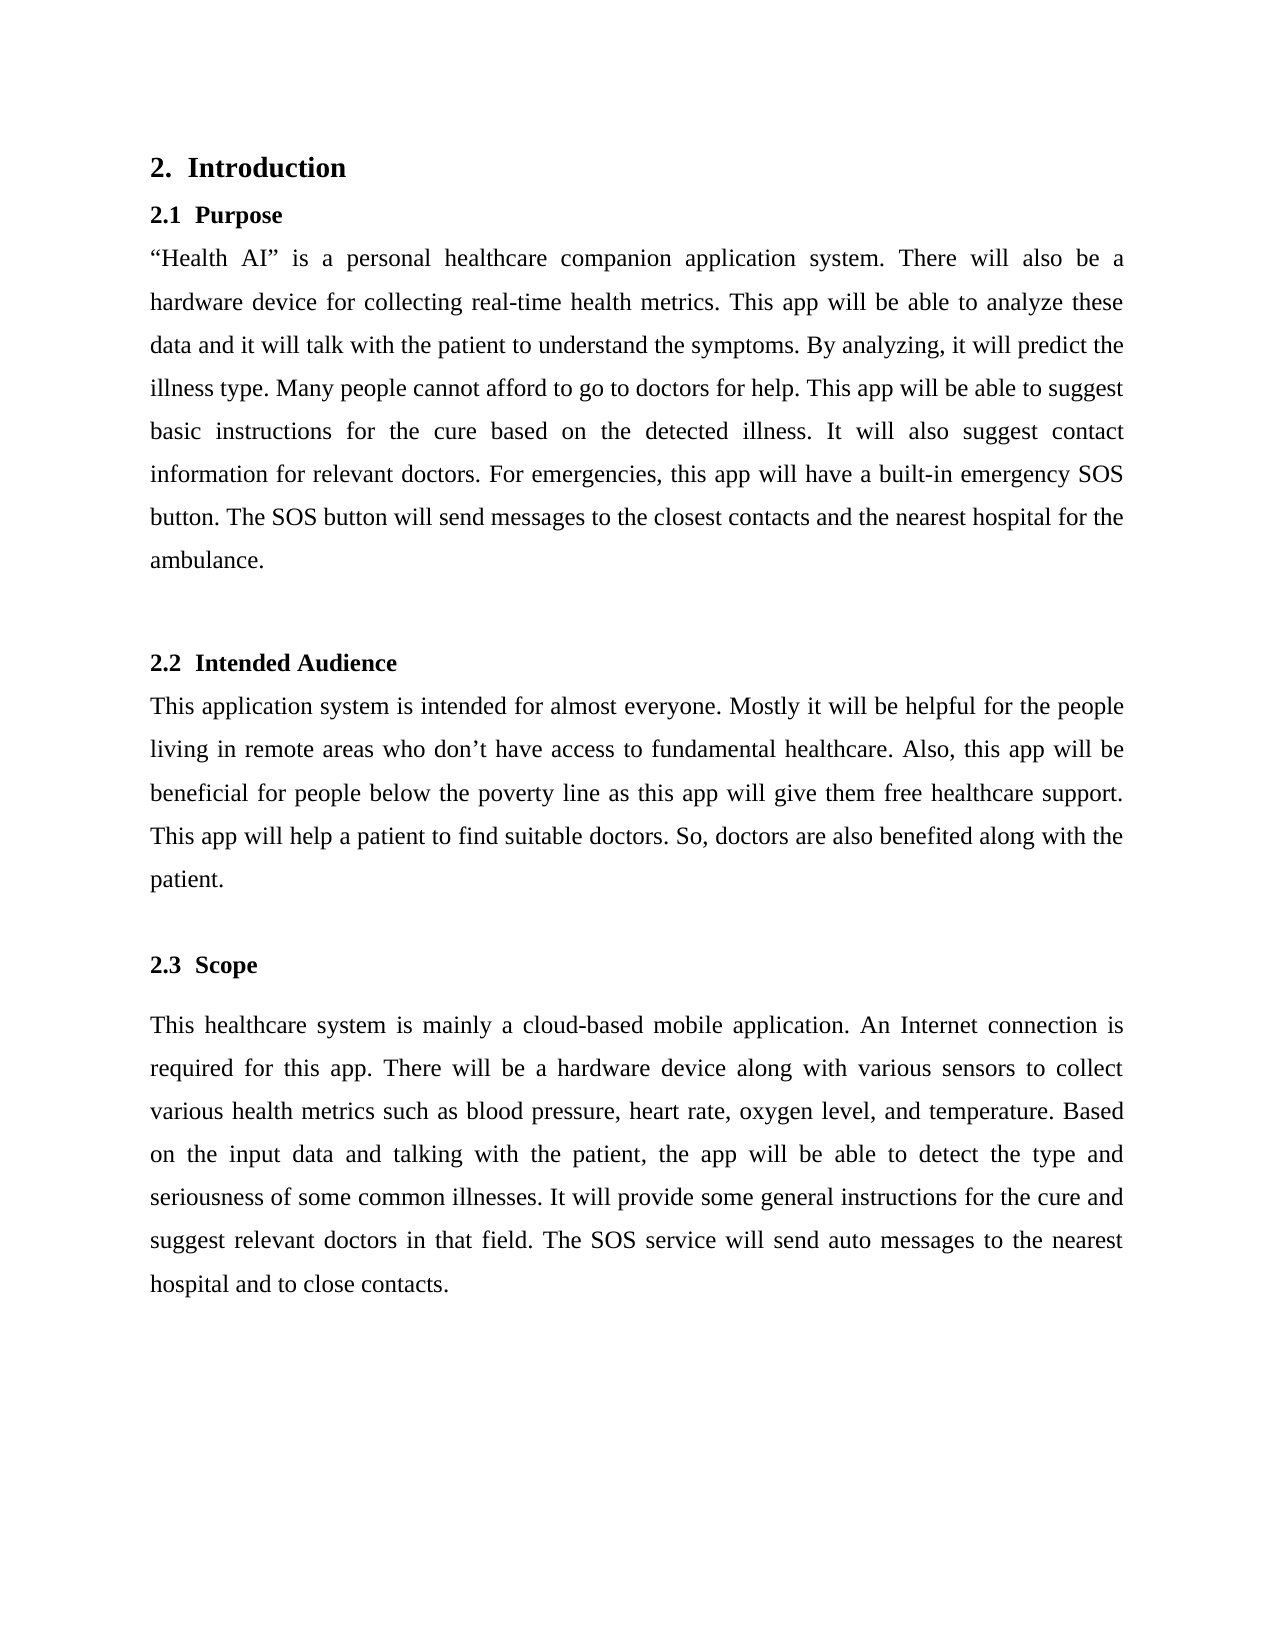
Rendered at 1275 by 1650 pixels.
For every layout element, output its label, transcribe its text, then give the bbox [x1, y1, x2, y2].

list Scope [150, 950, 1125, 979]
list Introduction [150, 150, 1125, 183]
list Intended Audience [150, 648, 1125, 677]
text This healthcare system is mainly a cloud-based mobile application. An Internet connection is required for this app. There will be a hardware device along with various sensors to collect various health metrics such as blood pressure, heart rate, oxygen level, and temperature. Based on the input data and talking with the patient, the app will be able to detect the type and seriousness of some common illnesses. It will provide some general instructions for the cure and suggest relevant doctors in that field. The SOS service will send auto messages to the nearest hospital and to close contacts. [150, 1010, 1125, 1297]
list Purpose [150, 200, 1125, 229]
text “Health AI” is a personal healthcare companion application system. There will also be a hardware device for collecting real-time health metrics. This app will be able to analyze these data and it will talk with the patient to understand the symptoms. By analyzing, it will predict the illness type. Many people cannot afford to go to doctors for help. This app will be able to suggest basic instructions for the cure based on the detected illness. It will also suggest contact information for relevant doctors. For emergencies, this app will have a built-in emergency SOS button. The SOS button will send messages to the closest contacts and the nearest hospital for the ambulance. [150, 243, 1125, 574]
list This application system is intended for almost everyone. Mostly it will be helpful for the people living in remote areas who don’t have access to fundamental healthcare. Also, this app will be beneficial for people below the poverty line as this app will give them free healthcare support. This app will help a patient to find suitable doctors. So, doctors are also benefited along with the patient. [150, 691, 1125, 893]
